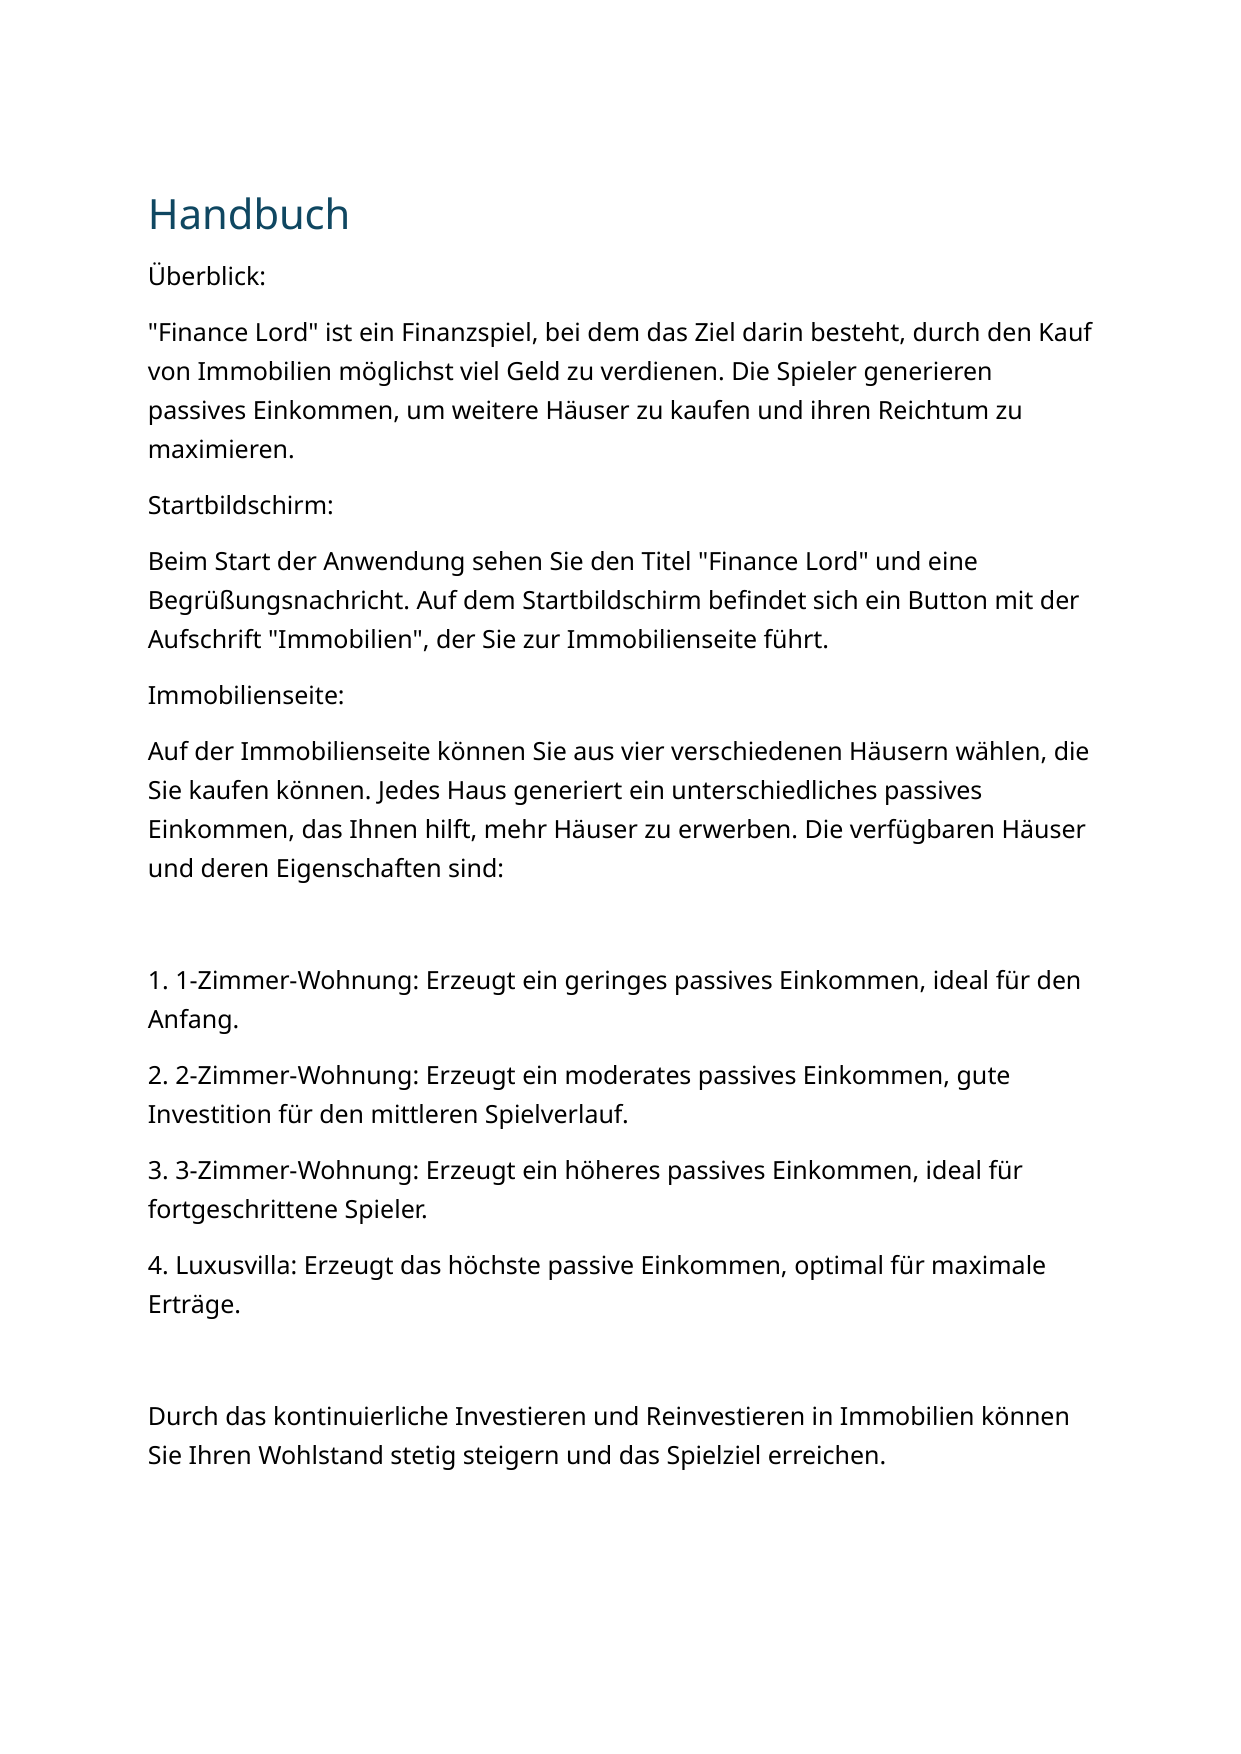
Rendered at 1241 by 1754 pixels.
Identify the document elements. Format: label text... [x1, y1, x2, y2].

subtitle Handbuch [148, 185, 1093, 242]
text Überblick: [148, 259, 1093, 293]
text 1. 1-Zimmer-Wohnung: Erzeugt ein geringes passives Einkommen, ideal für den Anfang. [148, 963, 1093, 1036]
text Startbildschirm: [148, 488, 1093, 522]
text Beim Start der Anwendung sehen Sie den Titel "Finance Lord" und eine Begrüßungsnachricht. Auf dem Startbildschirm befindet sich ein Button mit der Aufschrift "Immobilien", der Sie zur Immobilienseite führt. [148, 544, 1093, 656]
text Auf der Immobilienseite können Sie aus vier verschiedenen Häusern wählen, die Sie kaufen können. Jedes Haus generiert ein unterschiedliches passives Einkommen, das Ihnen hilft, mehr Häuser zu erwerben. Die verfügbaren Häuser und deren Eigenschaften sind: [148, 734, 1093, 885]
text 4. Luxusvilla: Erzeugt das höchste passive Einkommen, optimal für maximale Erträge. [148, 1248, 1093, 1321]
text 2. 2-Zimmer-Wohnung: Erzeugt ein moderates passives Einkommen, gute Investition für den mittleren Spielverlauf. [148, 1058, 1093, 1131]
text Immobilienseite: [148, 678, 1093, 712]
text Durch das kontinuierliche Investieren und Reinvestieren in Immobilien können Sie Ihren Wohlstand stetig steigern und das Spielziel erreichen. [148, 1399, 1093, 1550]
text "Finance Lord" ist ein Finanzspiel, bei dem das Ziel darin besteht, durch den Kauf von Immobilien möglichst viel Geld zu verdienen. Die Spieler generieren passives Einkommen, um weitere Häuser zu kaufen und ihren Reichtum zu maximieren. [148, 314, 1093, 466]
text 3. 3-Zimmer-Wohnung: Erzeugt ein höheres passives Einkommen, ideal für fortgeschrittene Spieler. [148, 1153, 1093, 1226]
